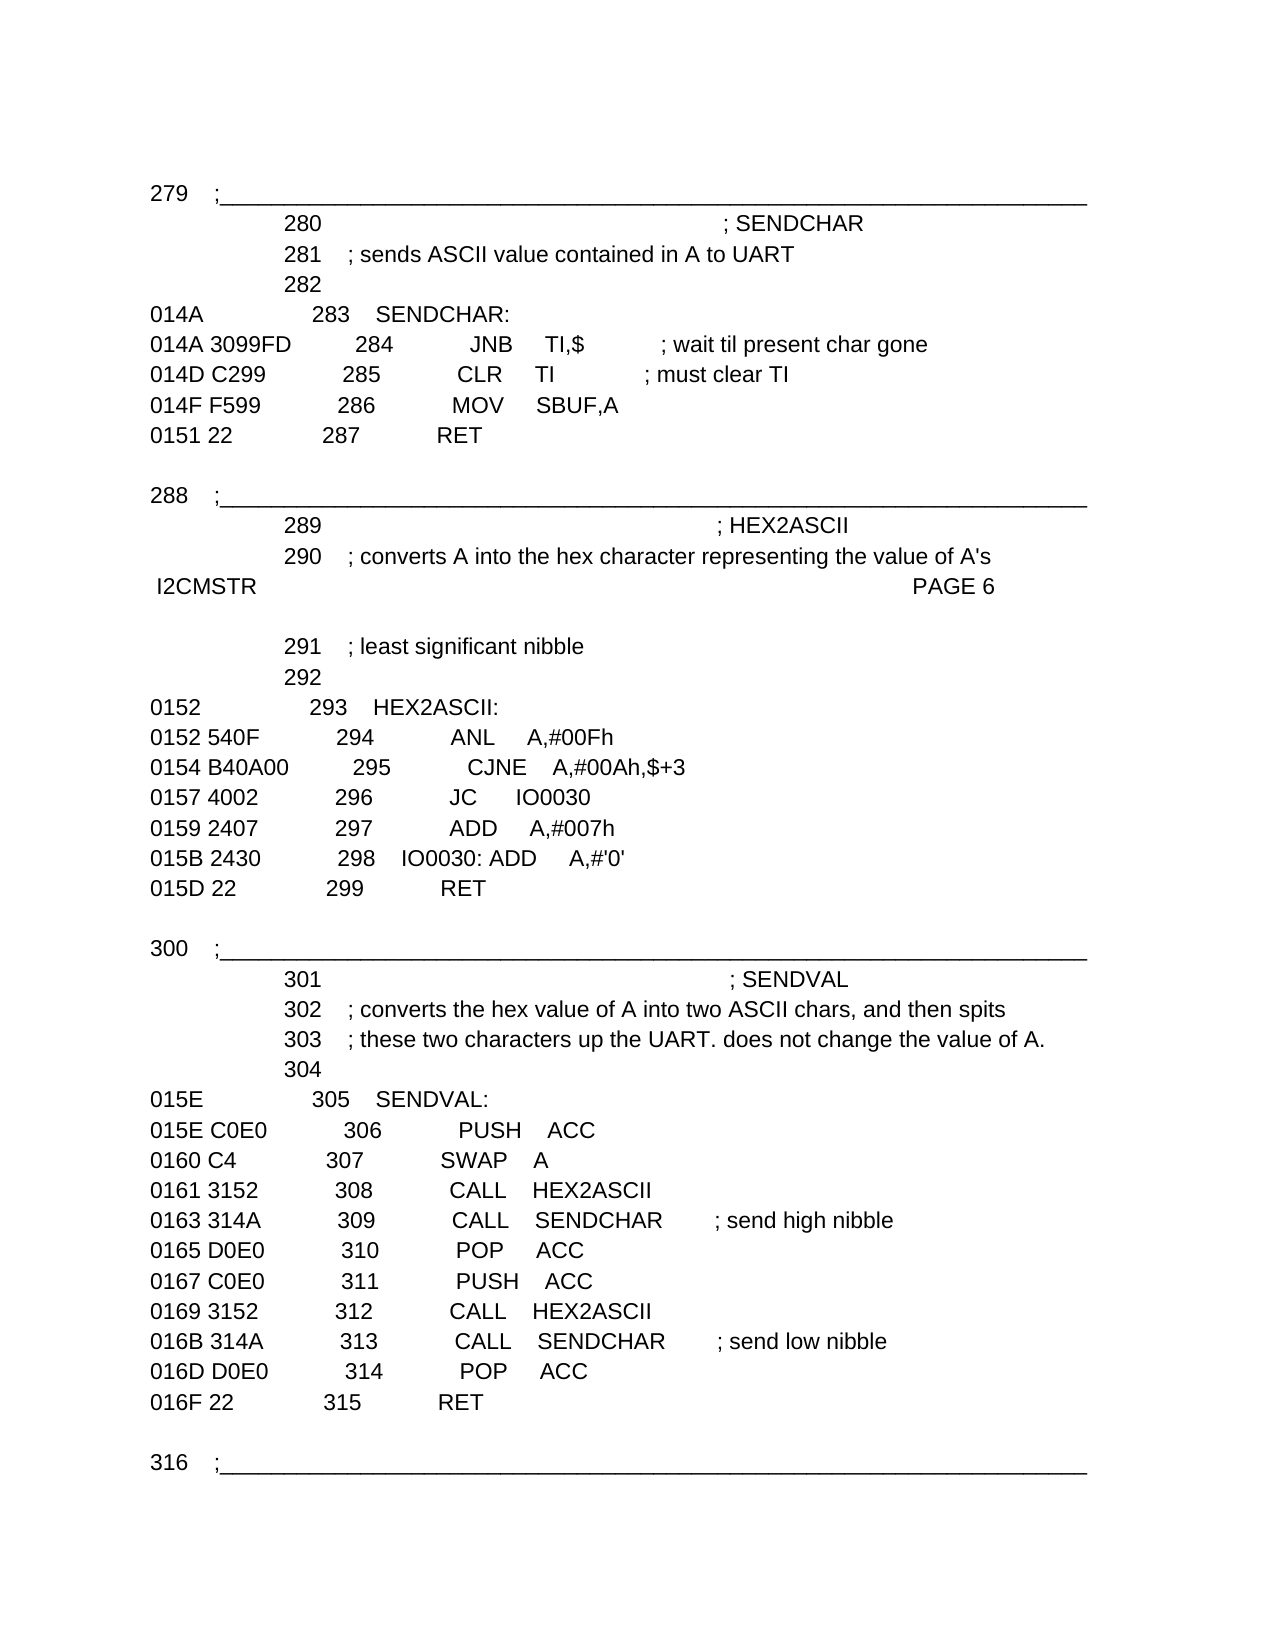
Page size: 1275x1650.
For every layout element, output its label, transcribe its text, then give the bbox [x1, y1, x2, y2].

text 279 ;____________________________________________________________________ [150, 150, 1125, 207]
text 014F F599 286 MOV SBUF,A [150, 392, 1125, 418]
text 0169 3152 312 CALL HEX2ASCII [150, 1298, 1125, 1324]
text 303 ; these two characters up the UART. does not change the value of A. [150, 1026, 1125, 1052]
text 281 ; sends ASCII value contained in A to UART [150, 241, 1125, 267]
text 015E 305 SENDVAL: [150, 1086, 1125, 1113]
text 0163 314A 309 CALL SENDCHAR ; send high nibble [150, 1207, 1125, 1234]
text 300 ;____________________________________________________________________ [150, 905, 1125, 962]
text 016D D0E0 314 POP ACC [150, 1358, 1125, 1385]
text 292 [150, 663, 1125, 690]
text 015E C0E0 306 PUSH ACC [150, 1117, 1125, 1143]
text 014D C299 285 CLR TI ; must clear TI [150, 361, 1125, 388]
text 304 [150, 1056, 1125, 1083]
text 015B 2430 298 IO0030: ADD A,#'0' [150, 845, 1125, 871]
text I2CMSTR PAGE 6 [150, 573, 1125, 599]
text 0154 B40A00 295 CJNE A,#00Ah,$+3 [150, 754, 1125, 781]
text 302 ; converts the hex value of A into two ASCII chars, and then spits [150, 996, 1125, 1022]
text 282 [150, 271, 1125, 297]
text 015D 22 299 RET [150, 875, 1125, 901]
text 0151 22 287 RET [150, 422, 1125, 448]
text 0152 293 HEX2ASCII: [150, 694, 1125, 720]
text 316 ;____________________________________________________________________ [150, 1419, 1125, 1475]
text 290 ; converts A into the hex character representing the value of A's [150, 543, 1125, 569]
text 288 ;____________________________________________________________________ [150, 452, 1125, 509]
text 014A 283 SENDCHAR: [150, 301, 1125, 327]
text 0152 540F 294 ANL A,#00Fh [150, 724, 1125, 750]
text 016F 22 315 RET [150, 1388, 1125, 1415]
text 0160 C4 307 SWAP A [150, 1147, 1125, 1173]
text 0161 3152 308 CALL HEX2ASCII [150, 1177, 1125, 1203]
text 0159 2407 297 ADD A,#007h [150, 814, 1125, 841]
text 014A 3099FD 284 JNB TI,$ ; wait til present char gone [150, 331, 1125, 358]
text 0157 4002 296 JC IO0030 [150, 784, 1125, 811]
text 016B 314A 313 CALL SENDCHAR ; send low nibble [150, 1328, 1125, 1354]
text 0165 D0E0 310 POP ACC [150, 1237, 1125, 1264]
text 289 ; HEX2ASCII [150, 512, 1125, 539]
text 280 ; SENDCHAR [150, 210, 1125, 237]
text 301 ; SENDVAL [150, 966, 1125, 992]
text 0167 C0E0 311 PUSH ACC [150, 1268, 1125, 1294]
text 291 ; least significant nibble [150, 633, 1125, 660]
